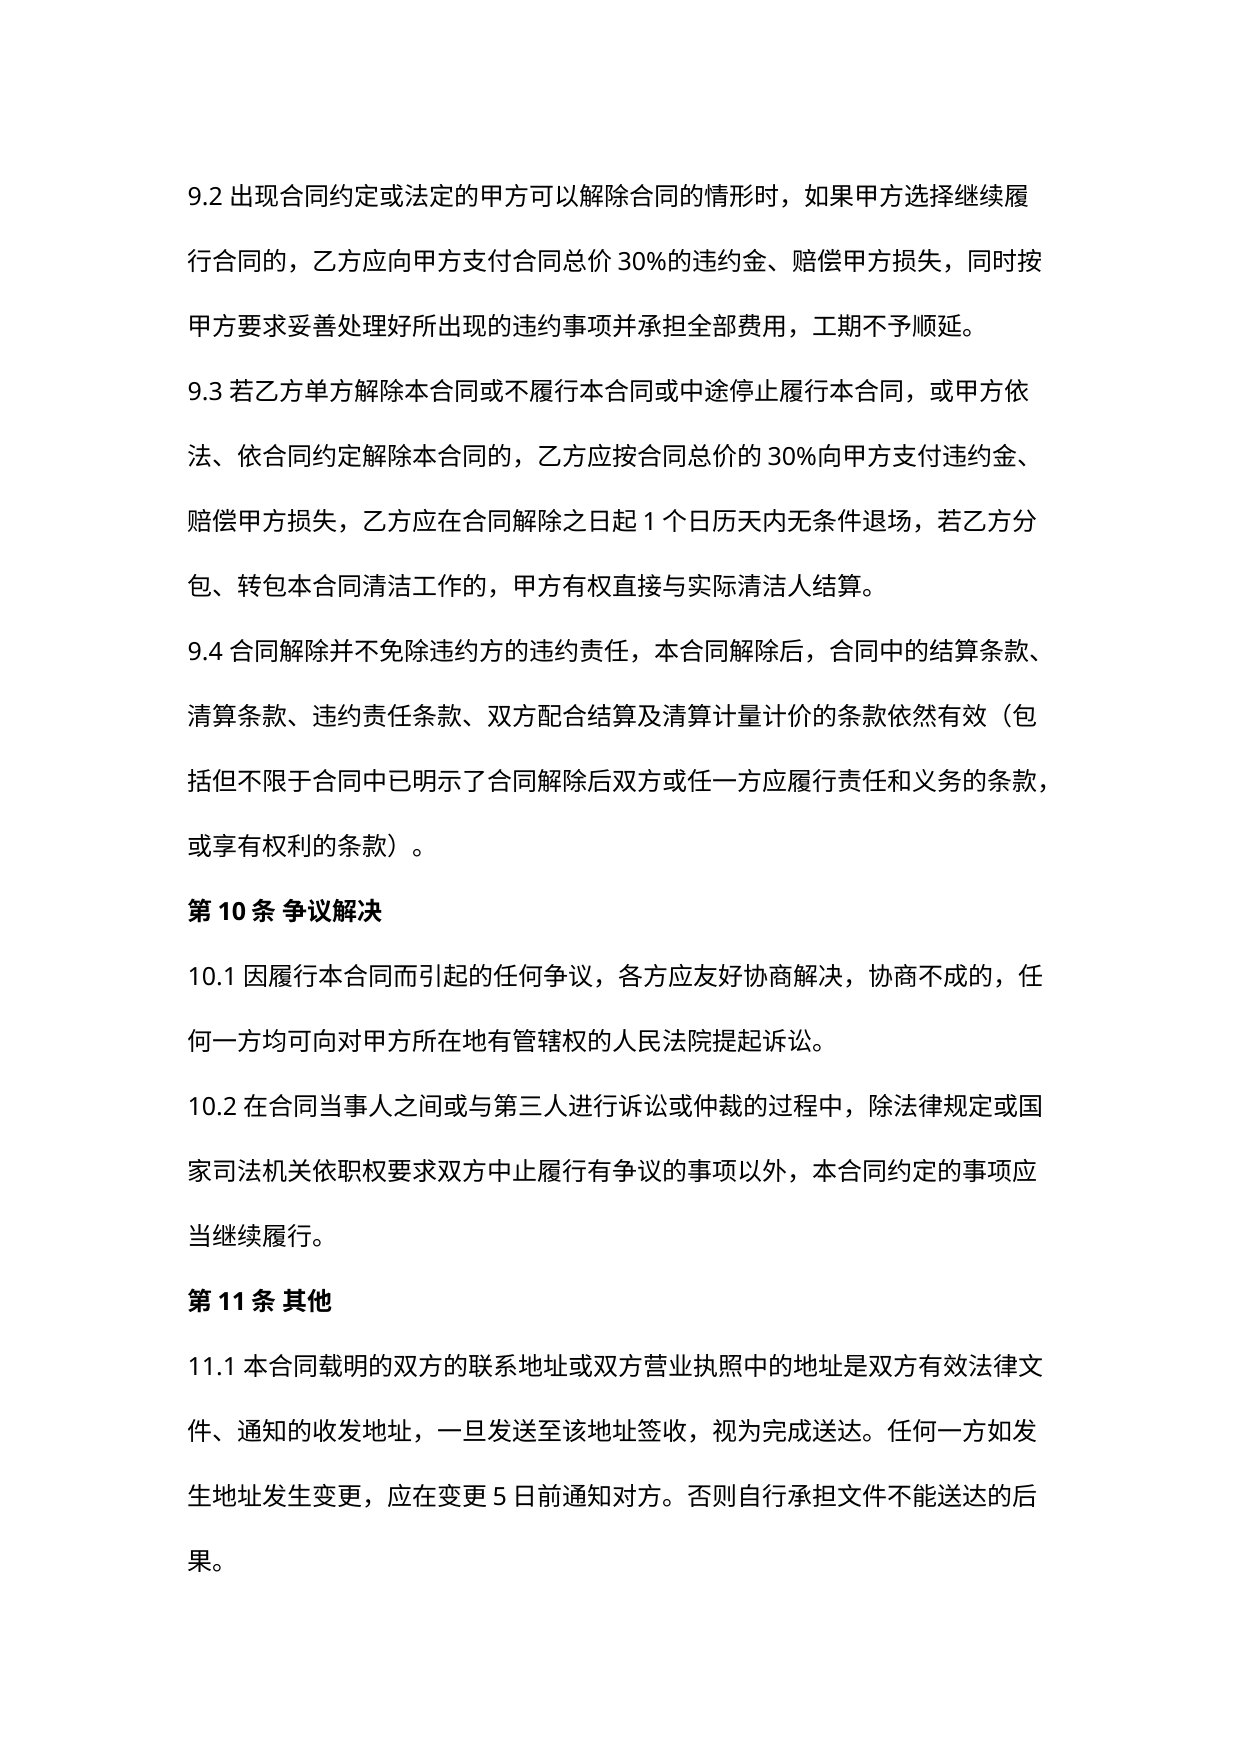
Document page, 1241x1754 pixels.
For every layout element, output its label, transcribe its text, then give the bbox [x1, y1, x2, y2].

text 10.2 在合同当事人之间或与第三人进行诉讼或仲裁的过程中，除法律规定或国家司法机关依职权要求双方中止履行有争议的事项以外，本合同约定的事项应当继续履行。 [187, 1072, 1053, 1267]
text 10.1 因履行本合同而引起的任何争议，各方应友好协商解决，协商不成的，任何一方均可向对甲方所在地有管辖权的人民法院提起诉讼。 [187, 942, 1053, 1072]
text 11.1 本合同载明的双方的联系地址或双方营业执照中的地址是双方有效法律文件、通知的收发地址，一旦发送至该地址签收，视为完成送达。任何一方如发生地址发生变更，应在变更5日前通知对方。否则自行承担文件不能送达的后果。 [187, 1332, 1053, 1592]
text 9.3 若乙方单方解除本合同或不履行本合同或中途停止履行本合同，或甲方依法、依合同约定解除本合同的，乙方应按合同总价的30%向甲方支付违约金、赔偿甲方损失，乙方应在合同解除之日起1个日历天内无条件退场，若乙方分包、转包本合同清洁工作的，甲方有权直接与实际清洁人结算。 [187, 357, 1053, 617]
subtitle 第10条 争议解决 [187, 877, 1053, 942]
subtitle 第11条 其他 [187, 1267, 1053, 1332]
text 9.4 合同解除并不免除违约方的违约责任，本合同解除后，合同中的结算条款、清算条款、违约责任条款、双方配合结算及清算计量计价的条款依然有效（包括但不限于合同中已明示了合同解除后双方或任一方应履行责任和义务的条款，或享有权利的条款）。 [187, 617, 1053, 877]
text 9.2 出现合同约定或法定的甲方可以解除合同的情形时，如果甲方选择继续履行合同的，乙方应向甲方支付合同总价30%的违约金、赔偿甲方损失，同时按甲方要求妥善处理好所出现的违约事项并承担全部费用，工期不予顺延。 [187, 162, 1053, 357]
